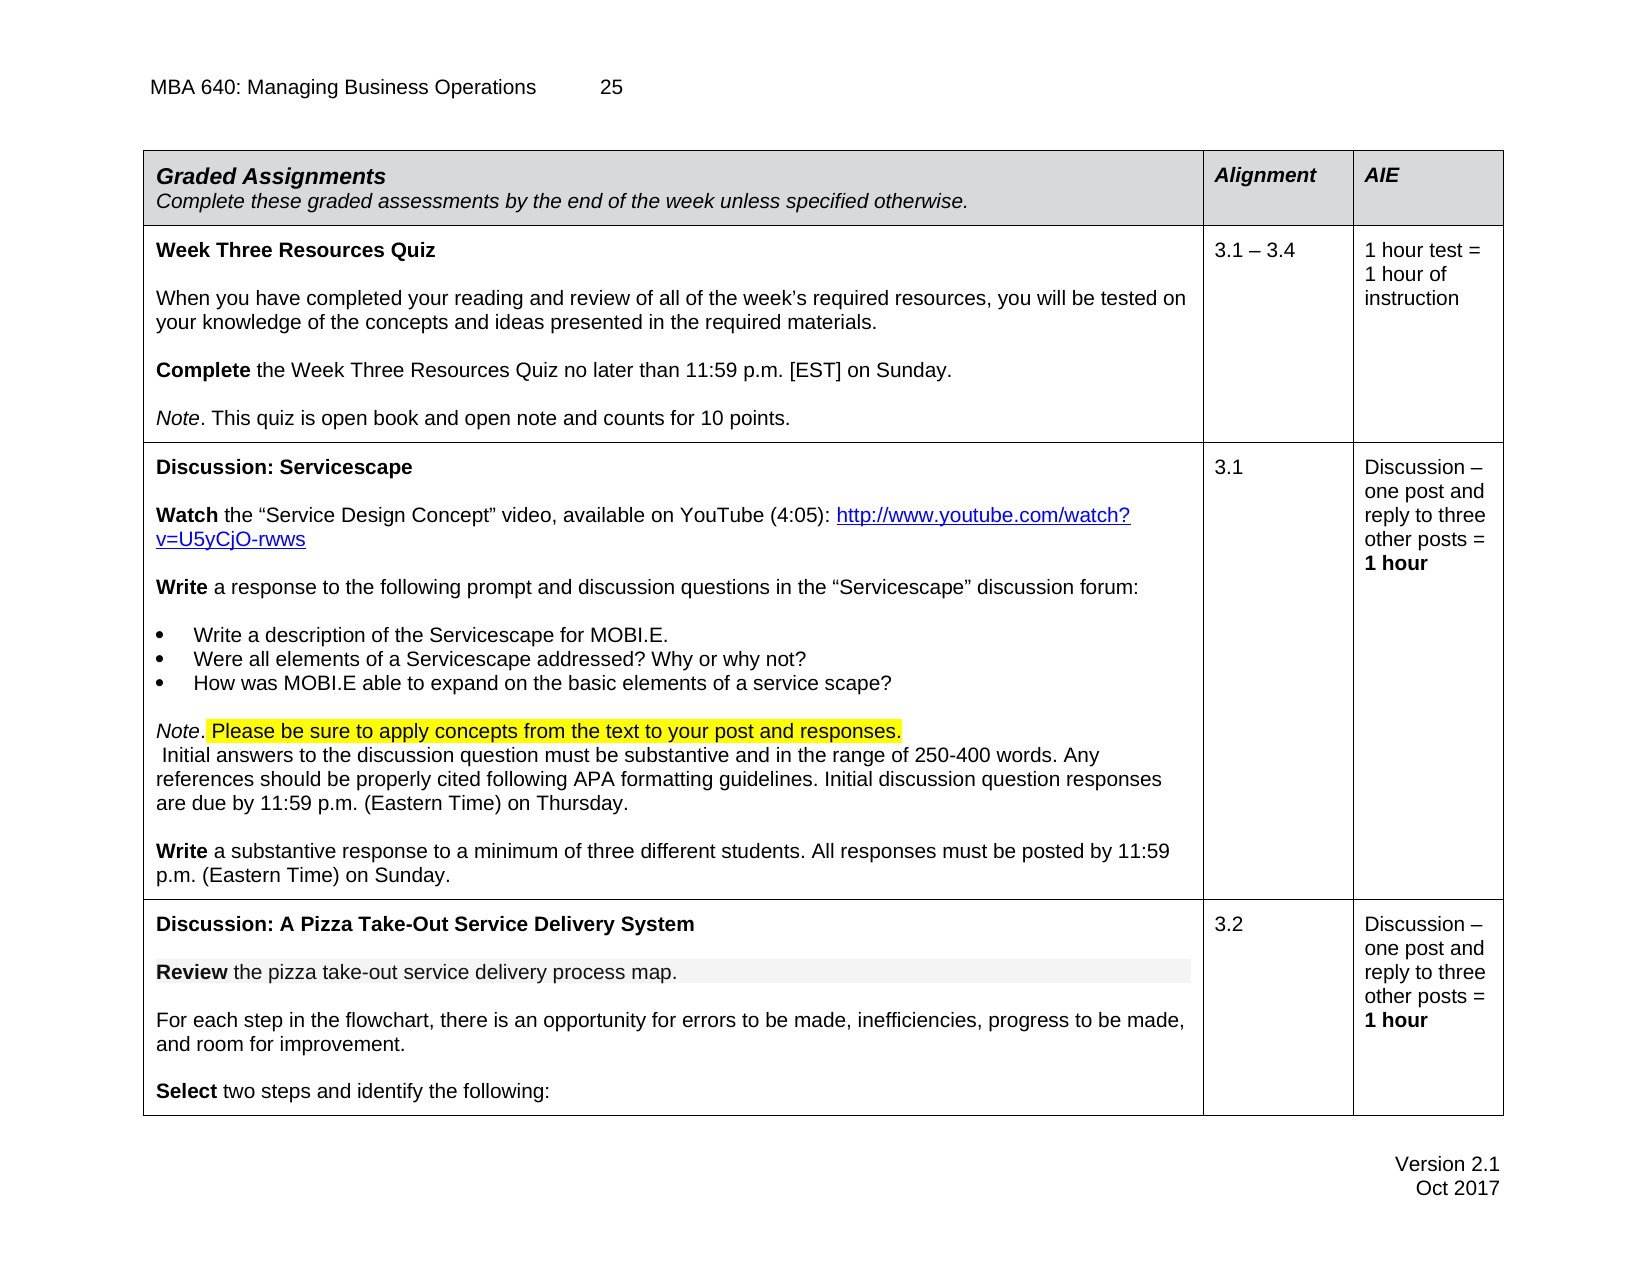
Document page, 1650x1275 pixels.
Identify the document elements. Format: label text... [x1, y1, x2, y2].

table_cell AIE [1354, 151, 1503, 225]
table_cell 3.1 – 3.4 [1204, 226, 1353, 442]
table_cell Discussion: Servicescape Watch the “Service Design Concept” video, available on YouTube (4:05): http://www.youtube.com/watch?v=U5yCjO-rwws Write a response to the following prompt and discussion questions in the “Servicescape” discussion forum: Write a description of the Servicescape for MOBI.E. Were all elements of a Servicescape addressed? Why or why not? How was MOBI.E able to expand on the basic elements of a service scape? Note. Please be sure to apply concepts from the text to your post and responses. Initial answers to the discussion question must be substantive and in the range of 250-400 words. Any references should be properly cited following APA formatting guidelines. Initial discussion question responses are due by 11:59 p.m. (Eastern Time) on Thursday. Write a substantive response to a minimum of three different students. All responses must be posted by 11:59 p.m. (Eastern Time) on Sunday. [144, 443, 1203, 898]
table_cell Discussion – one post and reply to three other posts = 1 hour [1354, 443, 1503, 898]
table_cell 3.1 [1204, 443, 1353, 898]
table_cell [144, 900, 1203, 1115]
table_cell 1 hour test = 1 hour of instruction [1354, 226, 1503, 442]
table_cell 3.2 [1204, 900, 1353, 1115]
table_cell Alignment [1204, 151, 1353, 225]
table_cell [1354, 900, 1503, 1115]
table_cell Week Three Resources Quiz When you have completed your reading and review of all of the week’s required resources, you will be tested on your knowledge of the concepts and ideas presented in the required materials. Complete the Week Three Resources Quiz no later than 11:59 p.m. [EST] on Sunday. Note. This quiz is open book and open note and counts for 10 points. [144, 226, 1203, 442]
table_cell Graded Assignments Complete these graded assessments by the end of the week unless specified otherwise. [144, 151, 1203, 225]
